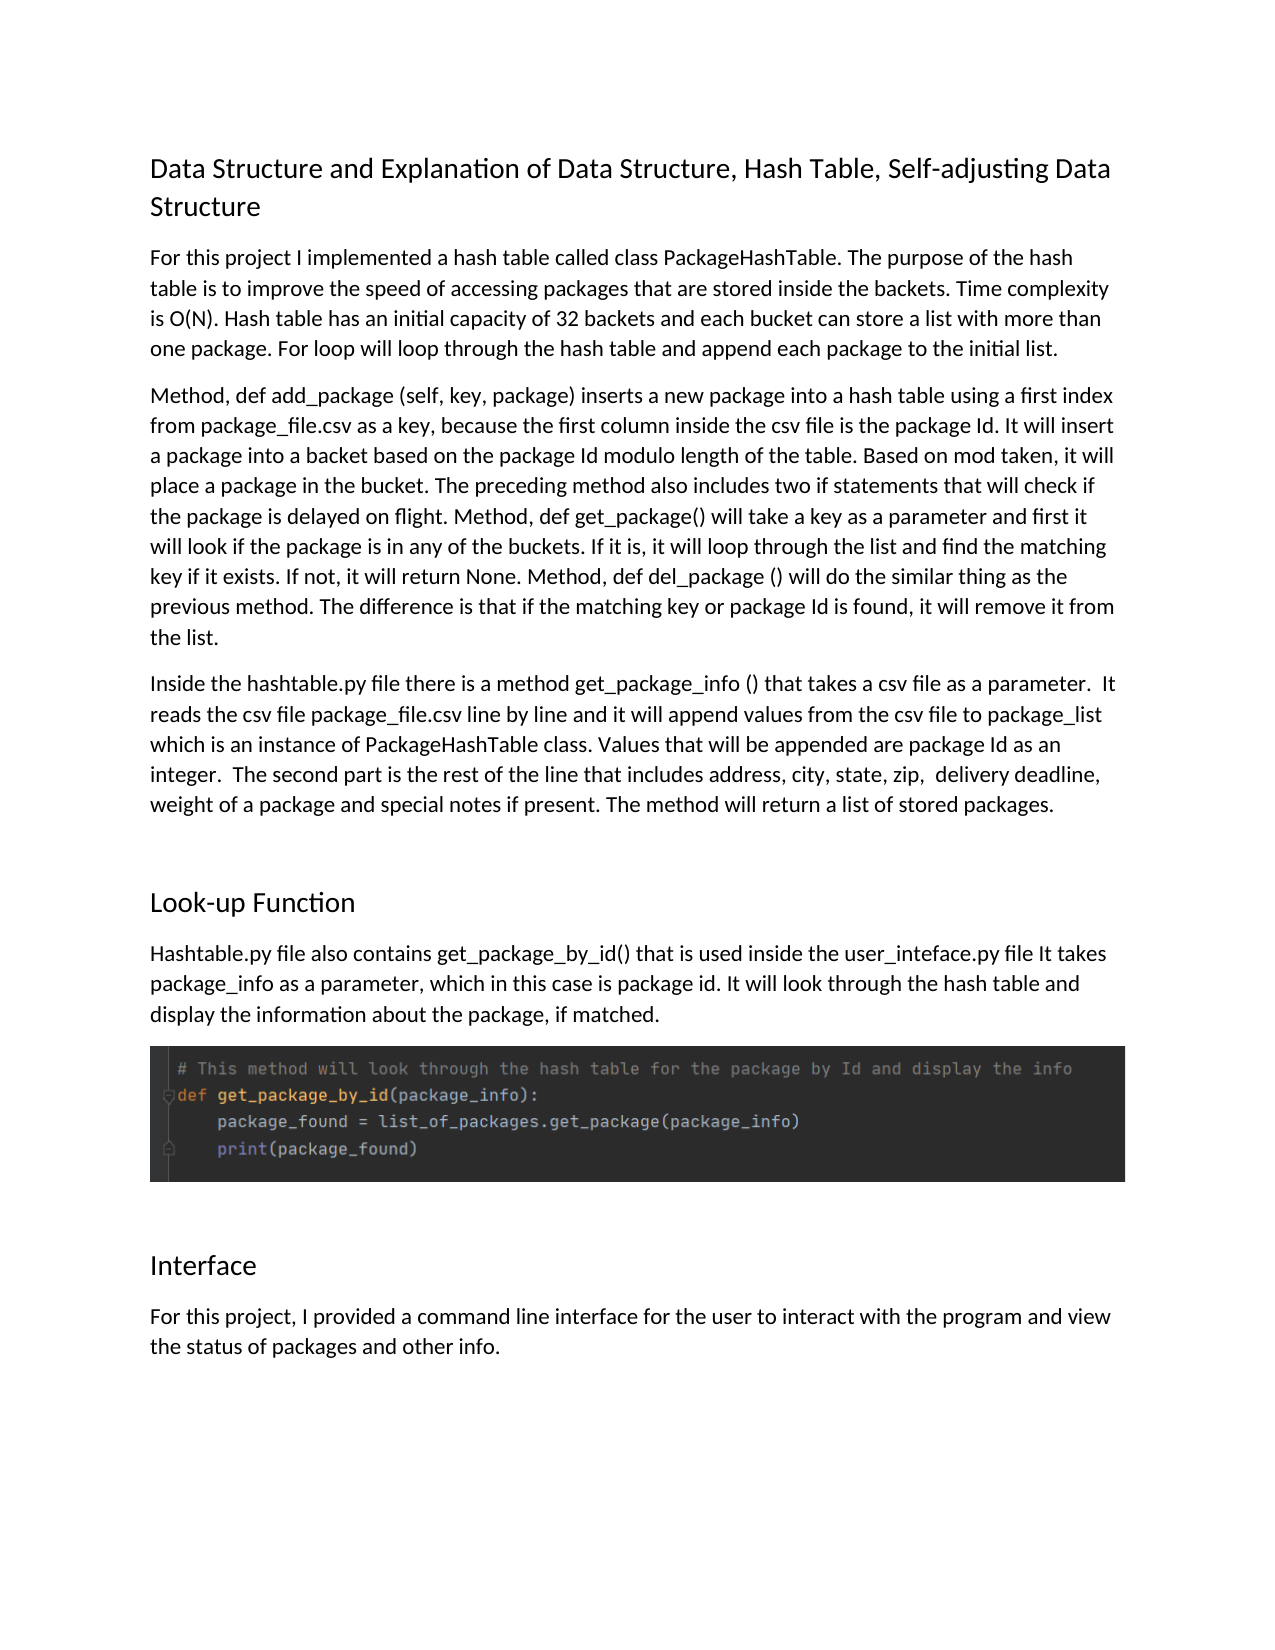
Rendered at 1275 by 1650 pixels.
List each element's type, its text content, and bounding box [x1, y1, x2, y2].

text Inside the hashtable.py file there is a method get_package_info () that takes a csv file as a parameter. It reads the csv file package_file.csv line by line and it will append values from the csv file to package_list which is an instance of PackageHashTable class. Values that will be appended are package Id as an integer. The second part is the rest of the line that includes address, city, state, zip, delivery deadline, weight of a package and special notes if present. The method will return a list of stored packages. [150, 669, 1125, 818]
text For this project I implemented a hash table called class PackageHashTable. The purpose of the hash table is to improve the speed of accessing packages that are stored inside the backets. Time complexity is O(N). Hash table has an initial capacity of 32 backets and each bucket can store a list with more than one package. For loop will loop through the hash table and append each package to the initial list. [150, 243, 1125, 362]
text Interface [150, 1247, 1125, 1283]
text Look-up Function [150, 884, 1125, 920]
text Hashtable.py file also contains get_package_by_id() that is used inside the user_inteface.py file It takes package_info as a parameter, which in this case is package id. It will look through the hash table and display the information about the package, if matched. [150, 939, 1125, 1028]
text For this project, I provided a command line interface for the user to interact with the program and view the status of packages and other info. [150, 1302, 1125, 1360]
text Method, def add_package (self, key, package) inserts a new package into a hash table using a first index from package_file.csv as a key, because the first column inside the csv file is the package Id. It will insert a package into a backet based on the package Id modulo length of the table. Based on mod taken, it will place a package in the bucket. The preceding method also includes two if statements that will check if the package is delayed on flight. Method, def get_package() will take a key as a parameter and first it will look if the package is in any of the buckets. If it is, it will loop through the list and find the matching key if it exists. If not, it will return None. Method, def del_package () will do the similar thing as the previous method. The difference is that if the matching key or package Id is found, it will remove it from the list. [150, 381, 1125, 651]
picture [150, 1046, 1125, 1182]
text Data Structure and Explanation of Data Structure, Hash Table, Self-adjusting Data Structure [150, 150, 1125, 224]
